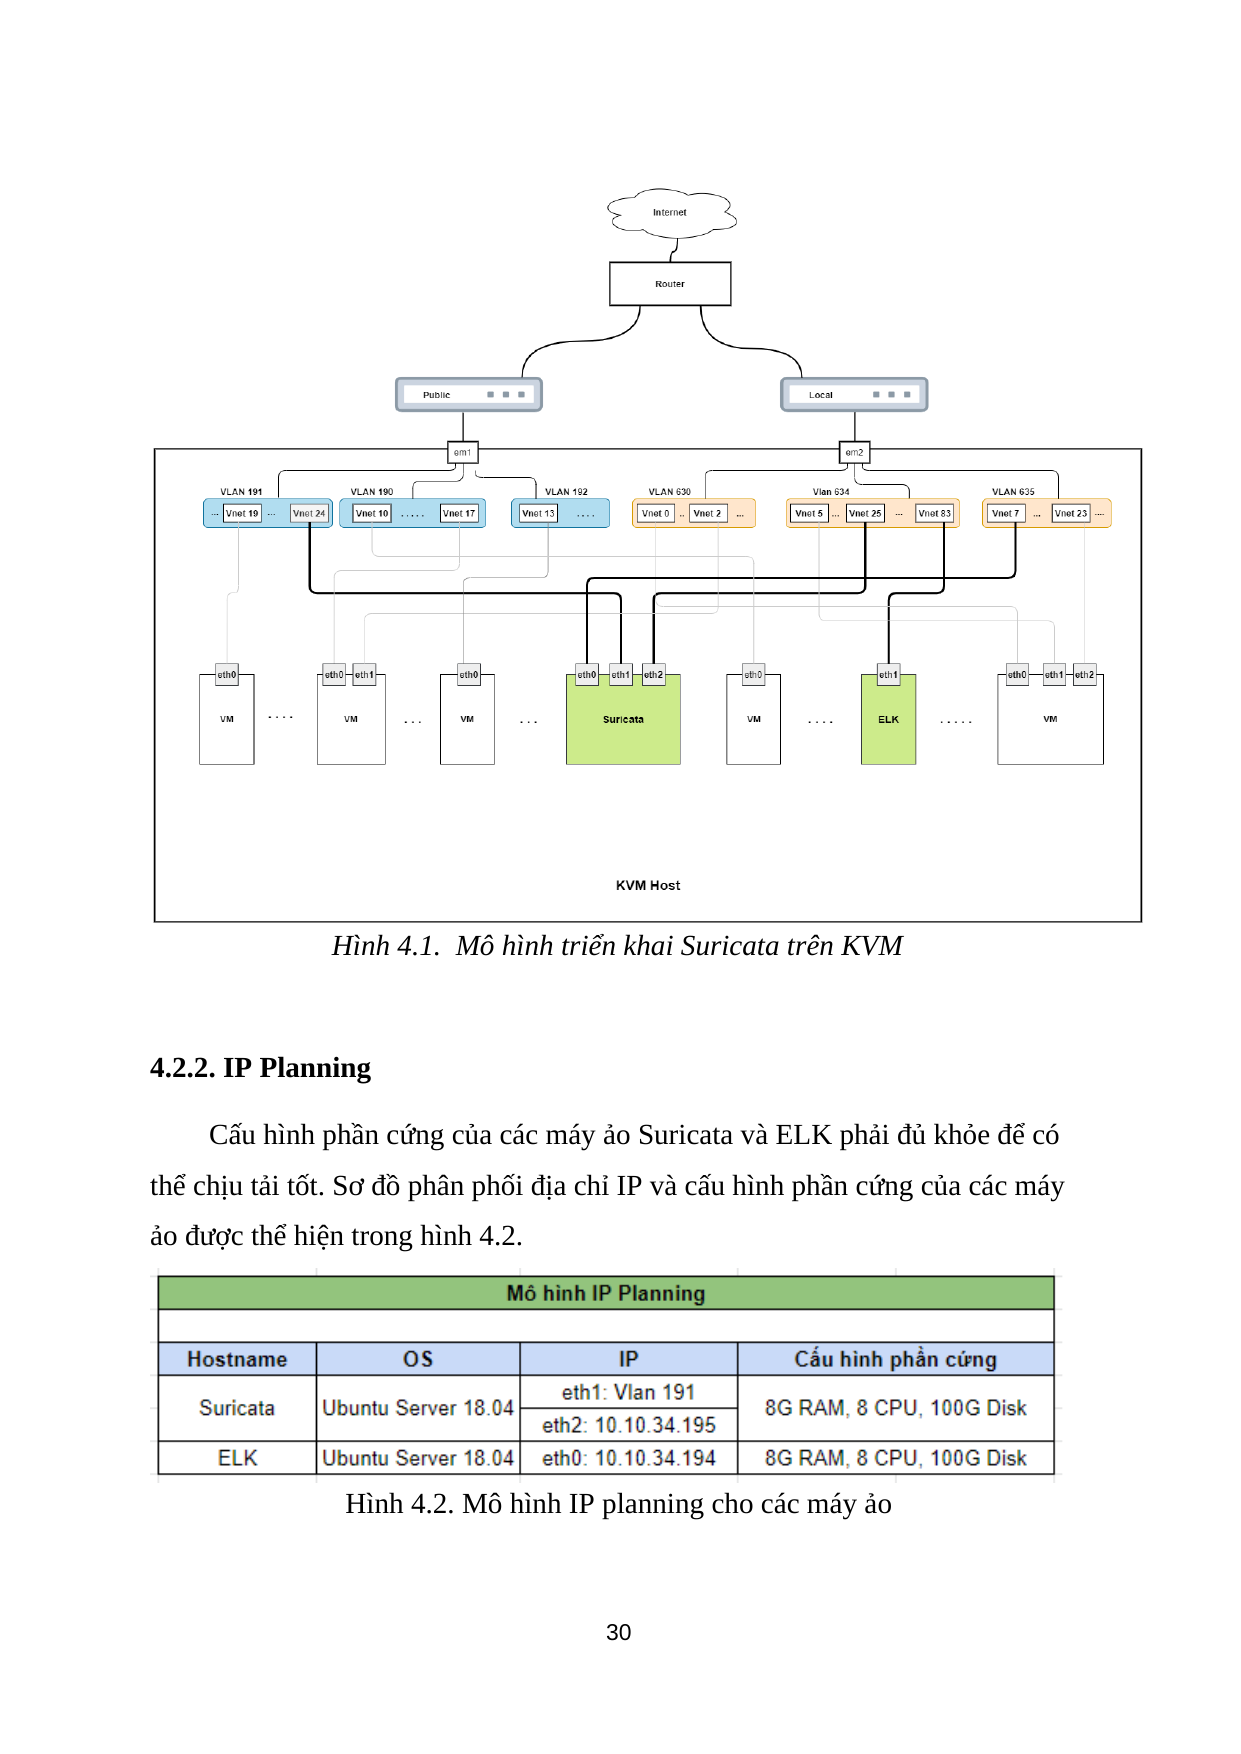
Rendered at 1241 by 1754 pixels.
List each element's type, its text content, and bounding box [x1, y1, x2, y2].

subtitle 4.2.2. IP Planning [150, 1050, 1087, 1084]
picture [150, 180, 1143, 924]
text Hình 4.1. Mô hình triển khai Suricata trên KVM [150, 928, 1087, 961]
picture [150, 1268, 1063, 1483]
text Hình 4.2. Mô hình IP planning cho các máy ảo [150, 1487, 1087, 1520]
text Cấu hình phần cứng của các máy ảo Suricata và ELK phải đủ khỏe để có thể chịu tải tốt. Sơ đồ phân phối địa chỉ IP và cấu hình phần cứng của các máy ảo được thể hiện trong hình 4.2. [150, 1117, 1087, 1251]
